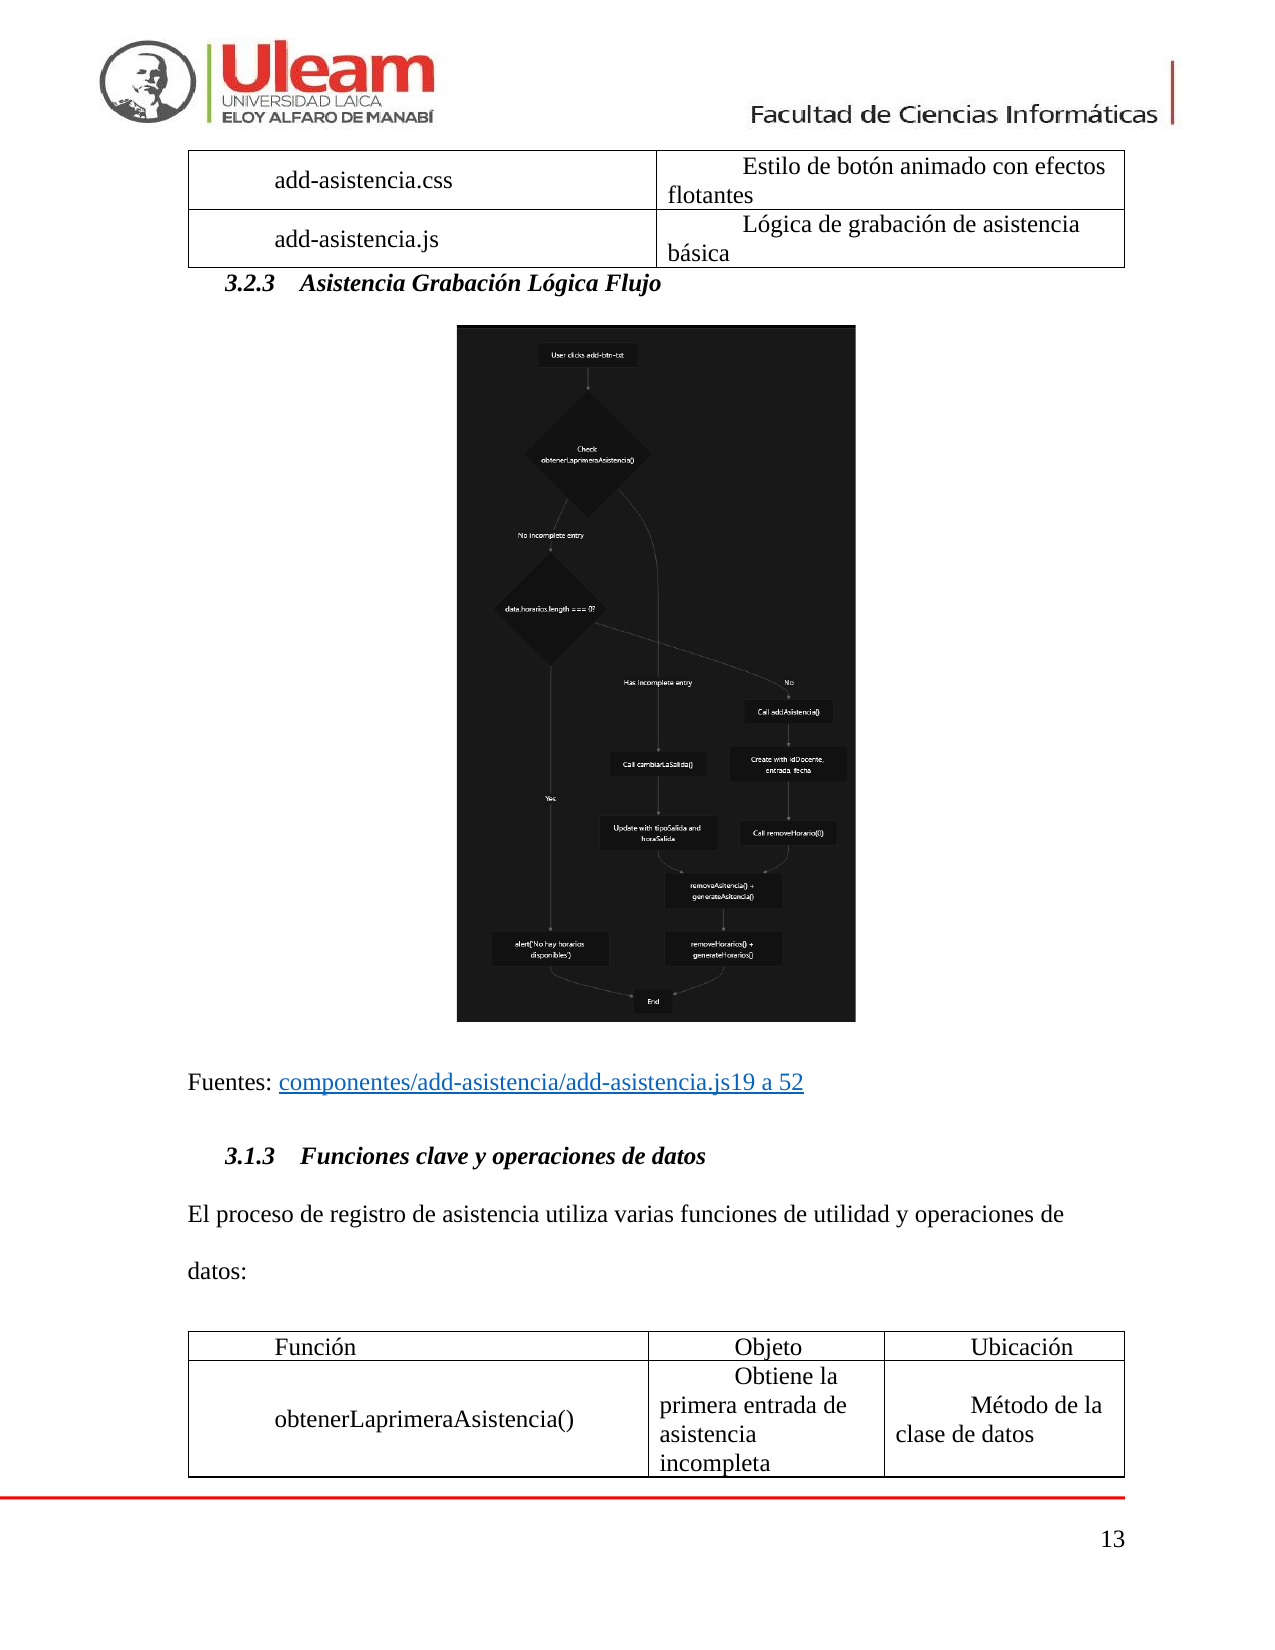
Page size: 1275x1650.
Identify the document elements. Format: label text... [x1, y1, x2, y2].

table_header Función [189, 1332, 648, 1360]
table_cell Estilo de botón animado con efectos flotantes [657, 151, 1124, 208]
text El proceso de registro de asistencia utiliza varias funciones de utilidad y operaciones de datos: [187, 1199, 1125, 1285]
table_cell add-asistencia.css [189, 151, 656, 208]
picture [456, 325, 856, 1022]
text Fuentes: componentes/add-asistencia/add-asistencia.js19 a 52 [187, 1067, 1125, 1096]
table_cell Obtiene la primera entrada de asistencia incompleta [649, 1361, 884, 1476]
table_header Objeto [649, 1332, 884, 1360]
picture [92, 37, 1183, 130]
table_cell Método de la clase de datos [885, 1361, 1124, 1476]
table_cell Lógica de grabación de asistencia básica [657, 210, 1124, 267]
table_cell add-asistencia.js [189, 210, 656, 267]
table_cell obtenerLaprimeraAsistencia() [189, 1361, 648, 1476]
table_header Ubicación [885, 1332, 1124, 1360]
subtitle Funciones clave y operaciones de datos [225, 1141, 1125, 1170]
subtitle Asistencia Grabación Lógica Flujo [225, 268, 1125, 297]
